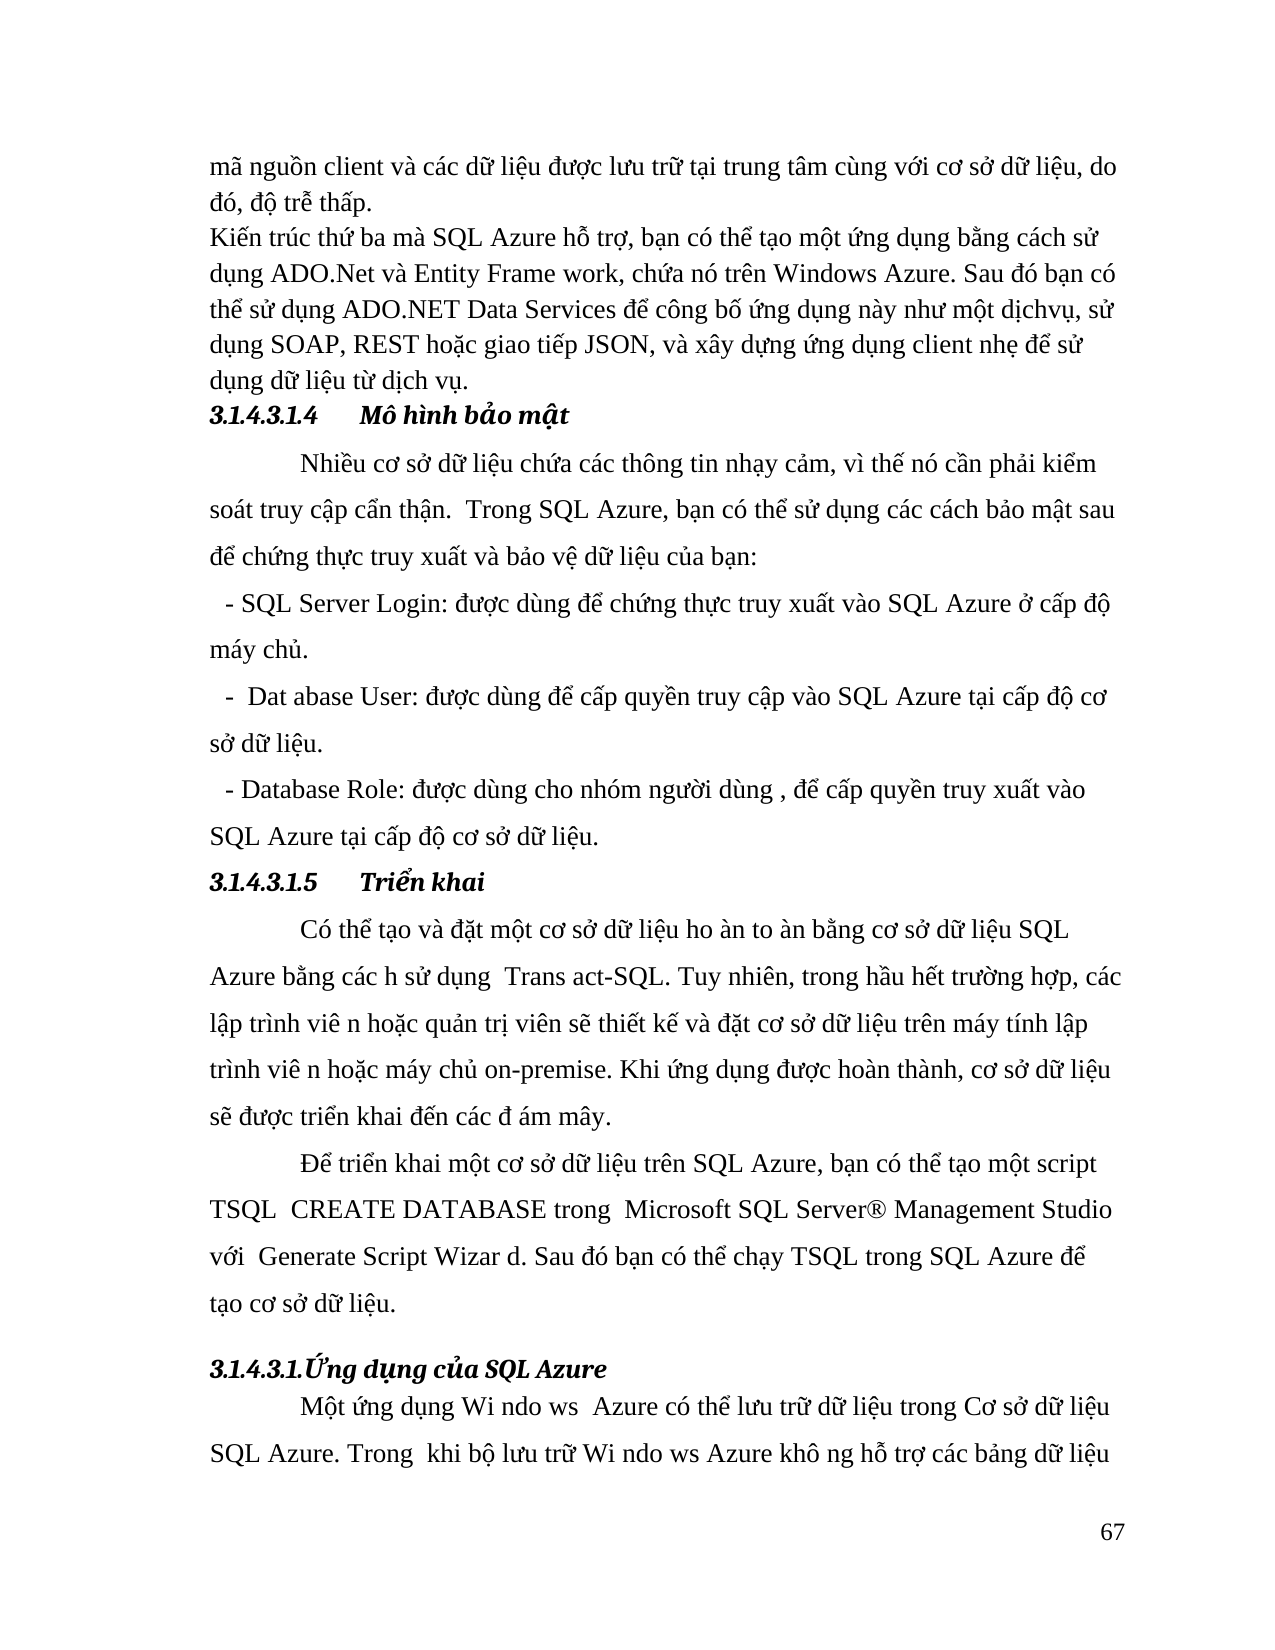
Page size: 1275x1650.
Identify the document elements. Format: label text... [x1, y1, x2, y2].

subtitle 3.1.4.3.1.Ứng dụng của SQL Azure [150, 1354, 1125, 1385]
text - Database Role: được dùng cho nhóm người dùng , để cấp quyền truy xuất vào SQL Azure tại cấp độ cơ sở dữ liệu. [209, 773, 1125, 851]
list Triển khai [209, 867, 1125, 898]
list Mô hình bảo mật [209, 400, 1125, 431]
text Để triển khai một cơ sở dữ liệu trên SQL Azure, bạn có thể tạo một script TSQL CREATE DATABASE trong Microsoft SQL Server® Management Studio với Generate Script Wizar d. Sau đó bạn có thể chạy TSQL trong SQL Azure để tạo cơ sở dữ liệu. [209, 1147, 1125, 1318]
text - SQL Server Login: được dùng để chứng thực truy xuất vào SQL Azure ở cấp độ máy chủ. [209, 587, 1125, 664]
text Nhiều cơ sở dữ liệu chứa các thông tin nhạy cảm, vì thế nó cần phải kiểm soát truy cập cẩn thận. Trong SQL Azure, bạn có thể sử dụng các cách bảo mật sau để chứng thực truy xuất và bảo vệ dữ liệu của bạn: [209, 447, 1125, 571]
text Kiến trúc thứ ba mà SQL Azure hỗ trợ, bạn có thể tạo một ứng dụng bằng cách sử dụng ADO.Net và Entity Frame work, chứa nó trên Windows Azure. Sau đó bạn có thể sử dụng ADO.NET Data Services để công bố ứng dụng này như một dịchvụ, sử dụng SOAP, REST hoặc giao tiếp JSON, và xây dựng ứng dụng client nhẹ để sử dụng dữ liệu từ dịch vụ. [209, 221, 1125, 396]
text Có thể tạo và đặt một cơ sở dữ liệu ho àn to àn bằng cơ sở dữ liệu SQL Azure bằng các h sử dụng Trans act-SQL. Tuy nhiên, trong hầu hết trường hợp, các lập trình viê n hoặc quản trị viên sẽ thiết kế và đặt cơ sở dữ liệu trên máy tính lập trình viê n hoặc máy chủ on-premise. Khi ứng dụng được hoàn thành, cơ sở dữ liệu sẽ được triển khai đến các đ ám mây. [209, 913, 1125, 1131]
text - Dat abase User: được dùng để cấp quyền truy cập vào SQL Azure tại cấp độ cơ sở dữ liệu. [209, 680, 1125, 758]
